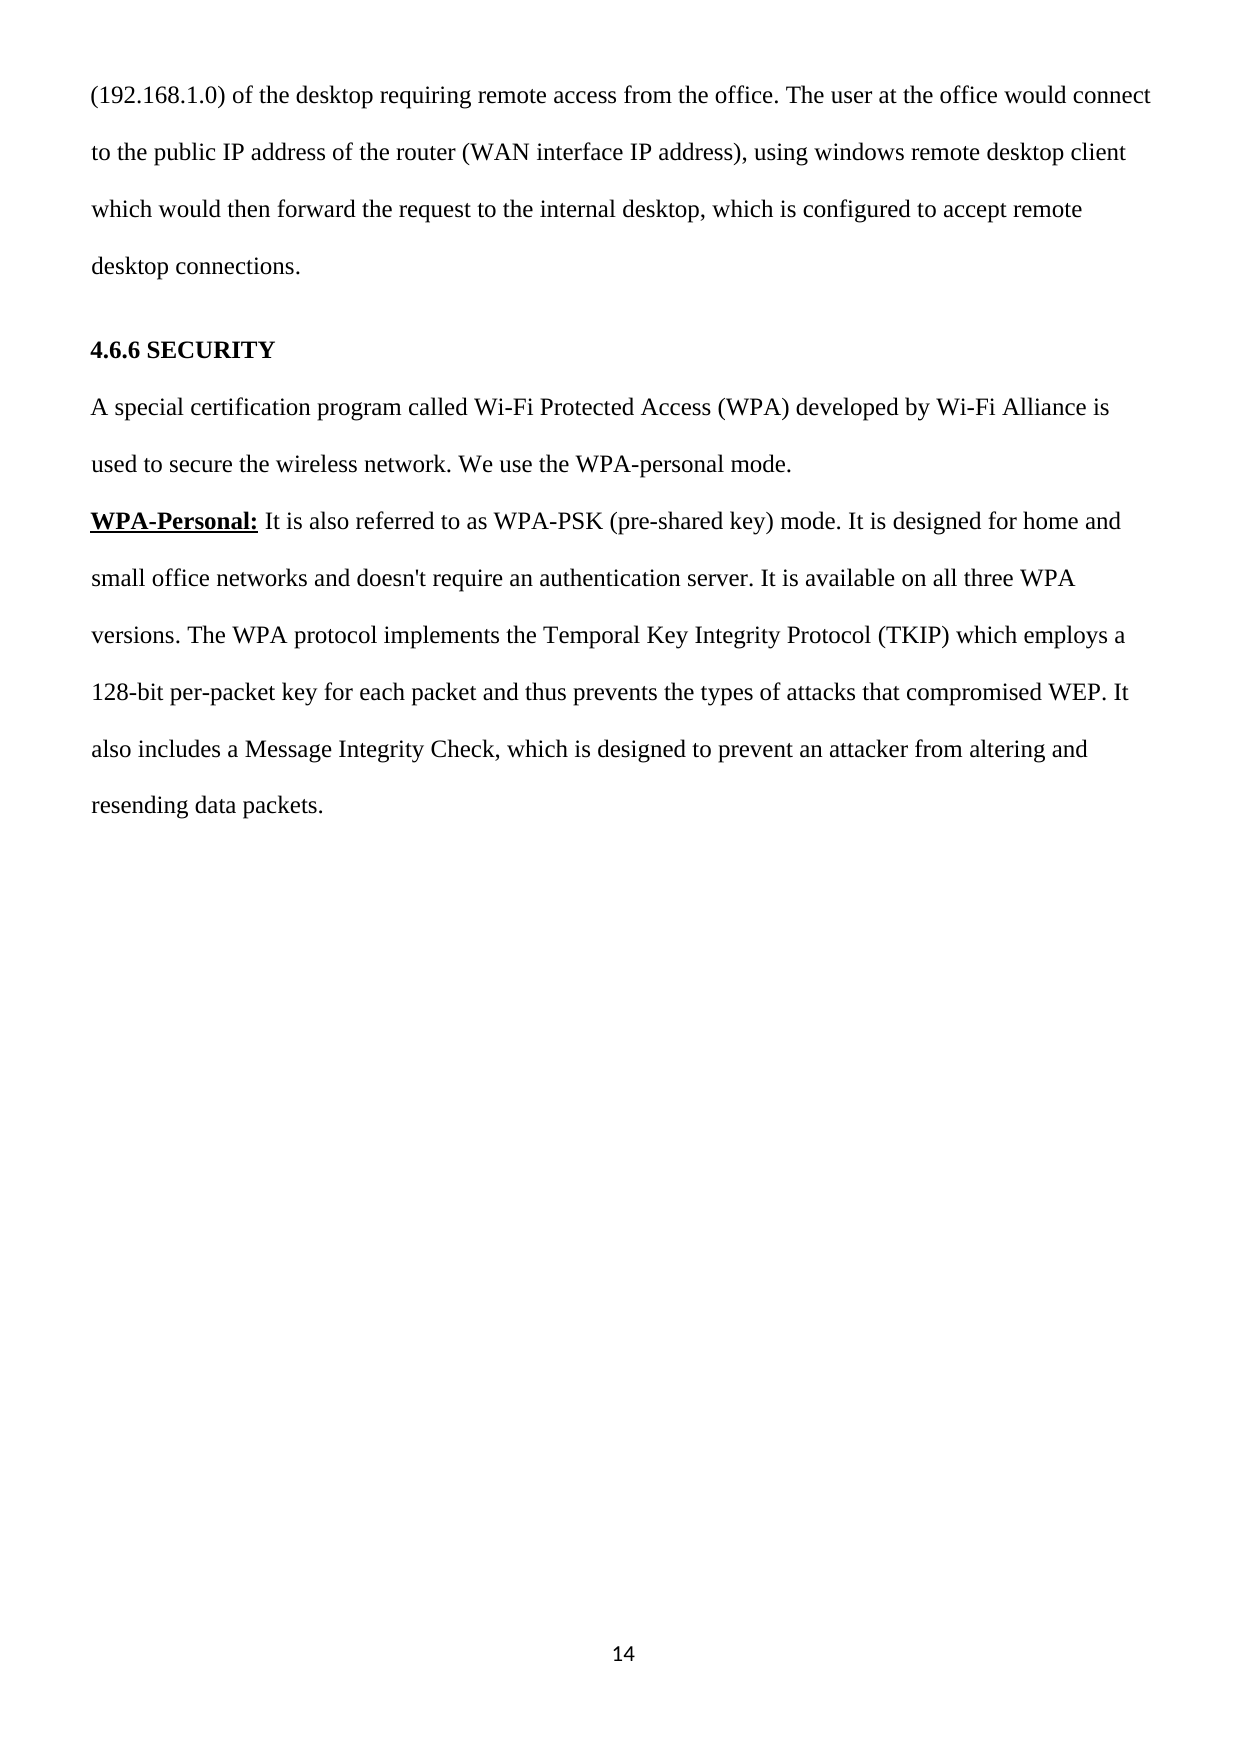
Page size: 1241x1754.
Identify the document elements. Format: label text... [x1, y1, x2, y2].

text WPA-Personal: It is also referred to as WPA-PSK (pre-shared key) mode. It is designed for home and small office networks and doesn't require an authentication server. It is available on all three WPA versions. The WPA protocol implements the Temporal Key Integrity Protocol (TKIP) which employs a 128-bit per-packet key for each packet and thus prevents the types of attacks that compromised WEP. It also includes a Message Integrity Check, which is designed to prevent an attacker from altering and resending data packets. [90, 506, 1152, 819]
text (192.168.1.0) of the desktop requiring remote access from the office. The user at the office would connect to the public IP address of the router (WAN interface IP address), using windows remote desktop client which would then forward the request to the internal desktop, which is configured to accept remote desktop connections. [90, 80, 1152, 279]
text A special certification program called Wi-Fi Protected Access (WPA) developed by Wi-Fi Alliance is used to secure the wireless network. We use the WPA-personal mode. [90, 392, 1152, 478]
text 4.6.6 SECURITY [90, 335, 1152, 364]
